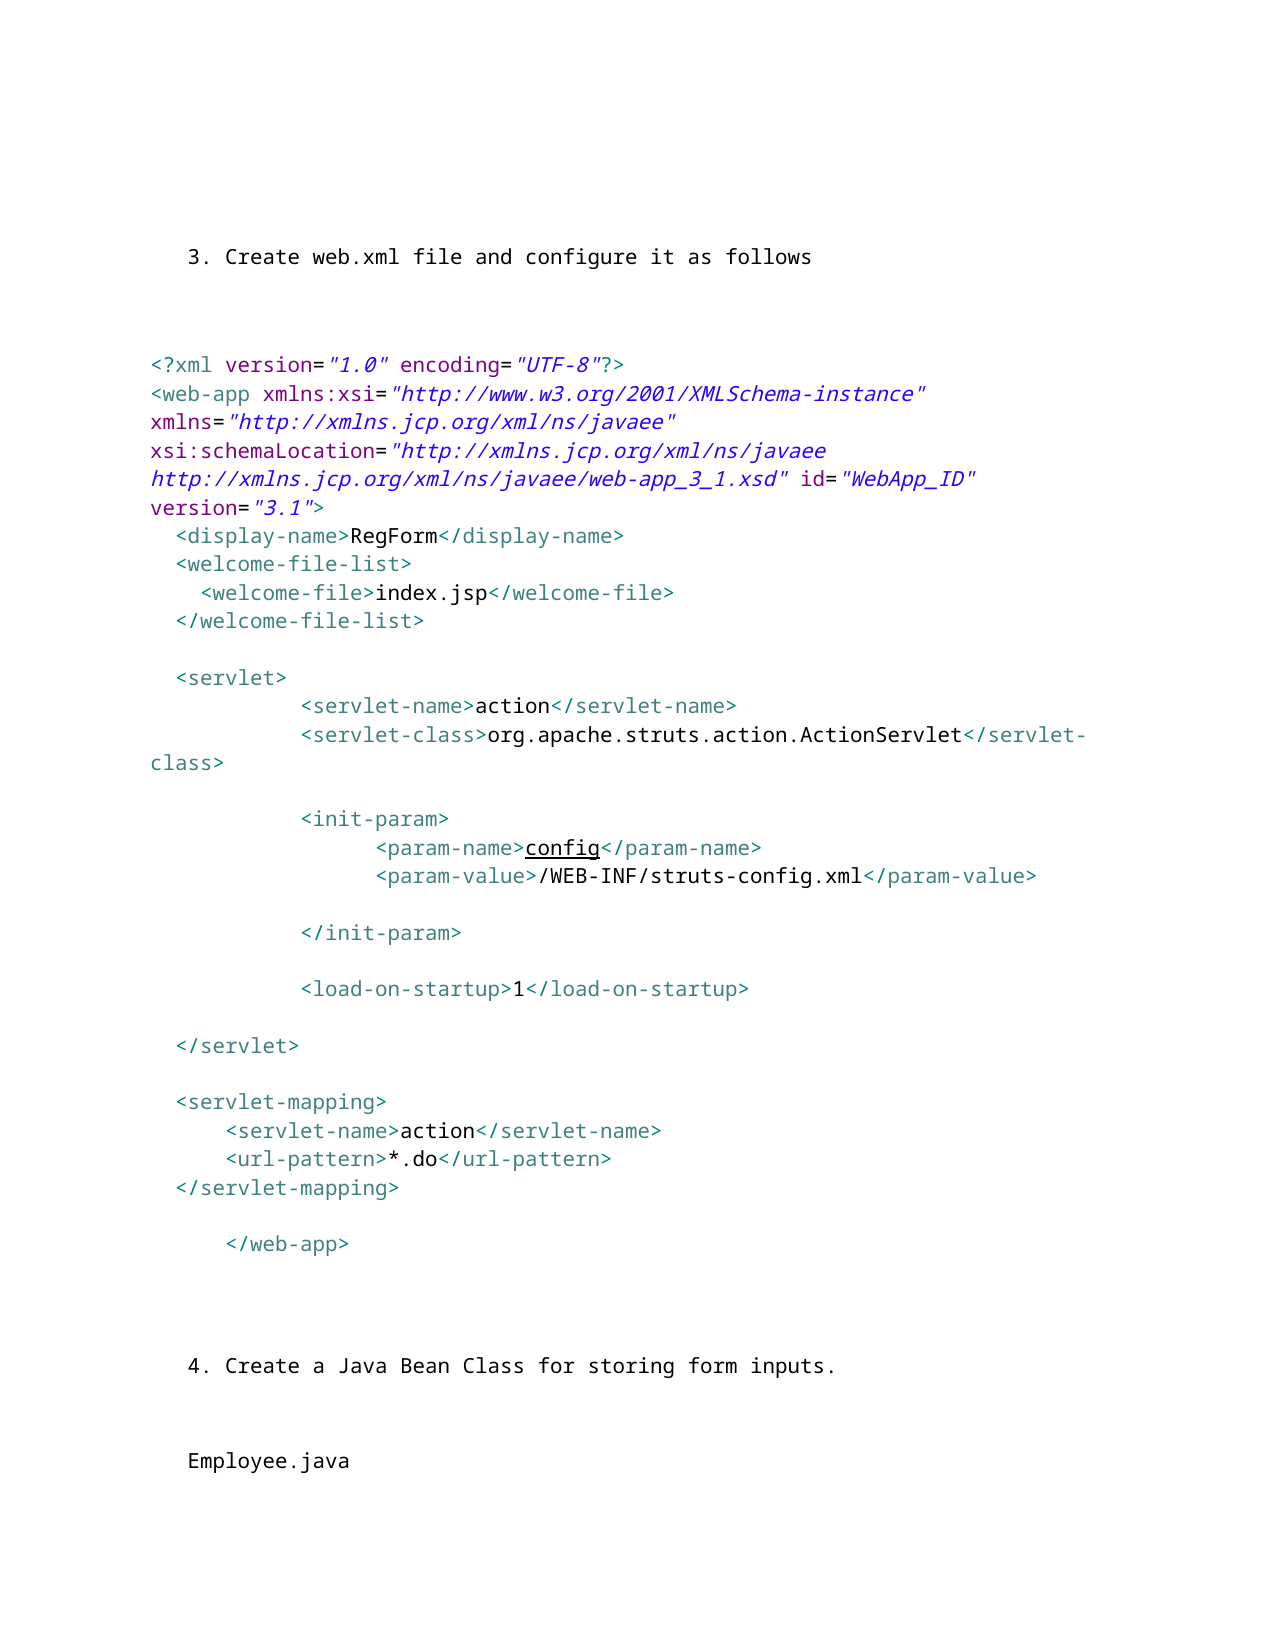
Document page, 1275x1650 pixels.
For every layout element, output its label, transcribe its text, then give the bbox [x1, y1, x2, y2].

text <display-name>RegForm</display-name> [150, 521, 1125, 549]
text <welcome-file-list> [150, 549, 1125, 578]
text </init-param> [150, 918, 1125, 946]
text <welcome-file>index.jsp</welcome-file> [150, 578, 1125, 606]
list Create a Java Bean Class for storing form inputs. [187, 1352, 1125, 1380]
text <init-param> [150, 804, 1125, 833]
list </web-app> [225, 1229, 1125, 1257]
text Employee.java [187, 1446, 1125, 1474]
text <servlet-name>action</servlet-name> [150, 691, 1125, 720]
list Create web.xml file and configure it as follows [187, 242, 1125, 270]
text <?xml version="1.0" encoding="UTF-8"?> [150, 350, 1125, 379]
text <url-pattern>*.do</url-pattern> [150, 1144, 1125, 1173]
text <servlet-mapping> [150, 1087, 1125, 1116]
text <param-name>config</param-name> [150, 833, 1125, 861]
text </welcome-file-list> [150, 606, 1125, 635]
text <load-on-startup>1</load-on-startup> [150, 974, 1125, 1003]
text <servlet-name>action</servlet-name> [150, 1116, 1125, 1144]
text <servlet> [150, 663, 1125, 691]
text <web-app xmlns:xsi="http://www.w3.org/2001/XMLSchema-instance" xmlns="http://xmlns.jcp.org/xml/ns/javaee" xsi:schemaLocation="http://xmlns.jcp.org/xml/ns/javaee http://xmlns.jcp.org/xml/ns/javaee/web-app_3_1.xsd" id="WebApp_ID" version="3.1"> [150, 379, 1125, 521]
text </servlet-mapping> [150, 1173, 1125, 1201]
text <servlet-class>org.apache.struts.action.ActionServlet</servlet-class> [150, 720, 1125, 777]
text </servlet> [150, 1031, 1125, 1059]
text <param-value>/WEB-INF/struts-config.xml</param-value> [150, 861, 1125, 890]
